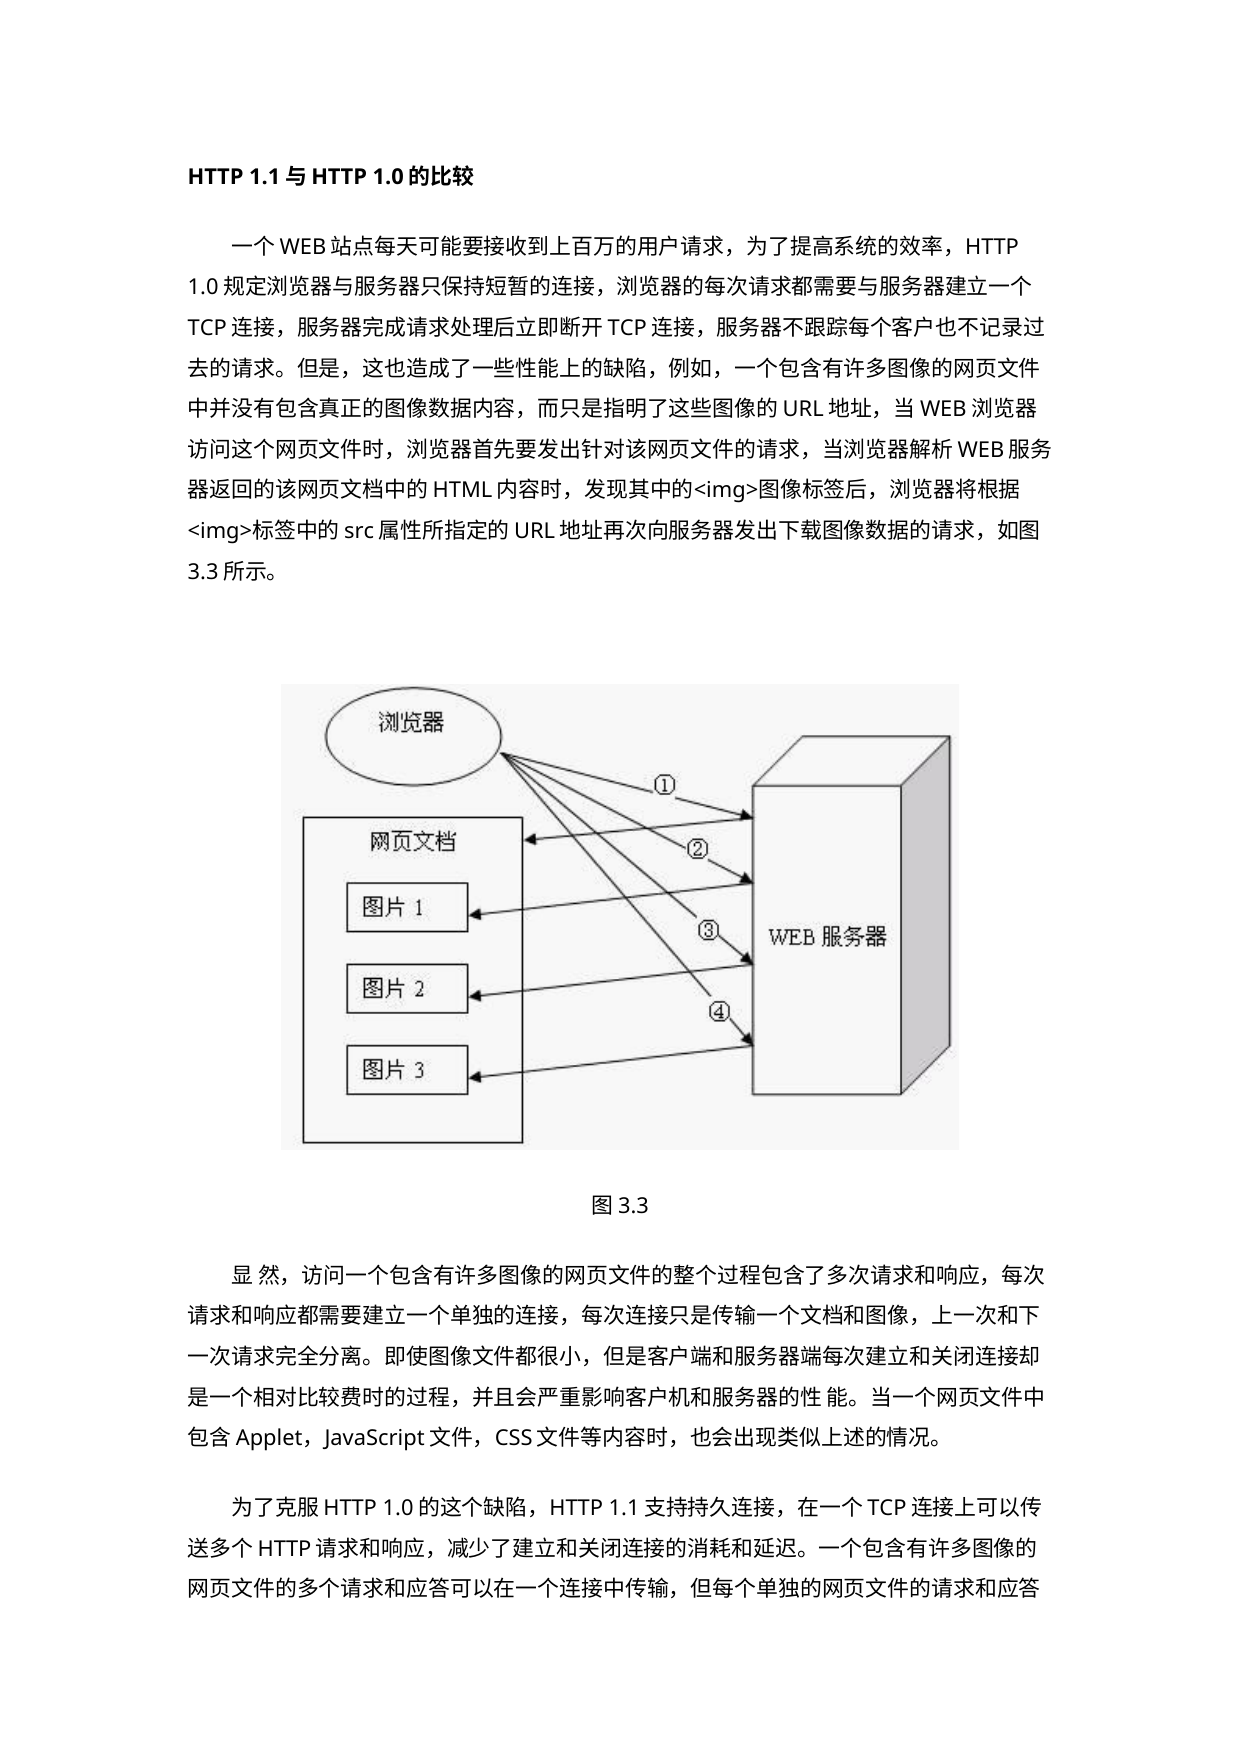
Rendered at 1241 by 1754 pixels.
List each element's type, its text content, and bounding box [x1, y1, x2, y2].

picture [281, 684, 960, 1150]
text 一个WEB站点每天可能要接收到上百万的用户请求，为了提高系统的效率，HTTP 1.0规定浏览器与服务器只保持短暂的连接，浏览器的每次请求都需要与服务器建立一个TCP连接，服务器完成请求处理后立即断开TCP连接，服务器不跟踪每个客户也不记录过去的请求。但是，这也造成了一些性能上的缺陷，例如，一个包含有许多图像的网页文件中并没有包含真正的图像数据内容，而只是指明了这些图像的URL地址，当WEB浏览器访问这个网页文件时，浏览器首先要发出针对该网页文件的请求，当浏览器解析WEB服务器返回的该网页文档中的HTML内容时，发现其中的<img>图像标签后，浏览器将根据<img>标签中的src属性所指定的URL地址再次向服务器发出下载图像数据的请求，如图3.3所示。 [187, 220, 1053, 585]
text 显 然，访问一个包含有许多图像的网页文件的整个过程包含了多次请求和响应，每次请求和响应都需要建立一个单独的连接，每次连接只是传输一个文档和图像，上一次和下一次请求完全分离。即使图像文件都很小，但是客户端和服务器端每次建立和关闭连接却是一个相对比较费时的过程，并且会严重影响客户机和服务器的性 能。当一个网页文件中包含Applet，JavaScript文件，CSS文件等内容时，也会出现类似上述的情况。 [187, 1249, 1053, 1452]
text HTTP 1.1与HTTP 1.0的比较 [187, 150, 1053, 191]
text 图3.3 [187, 1179, 1053, 1220]
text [187, 1481, 1053, 1603]
